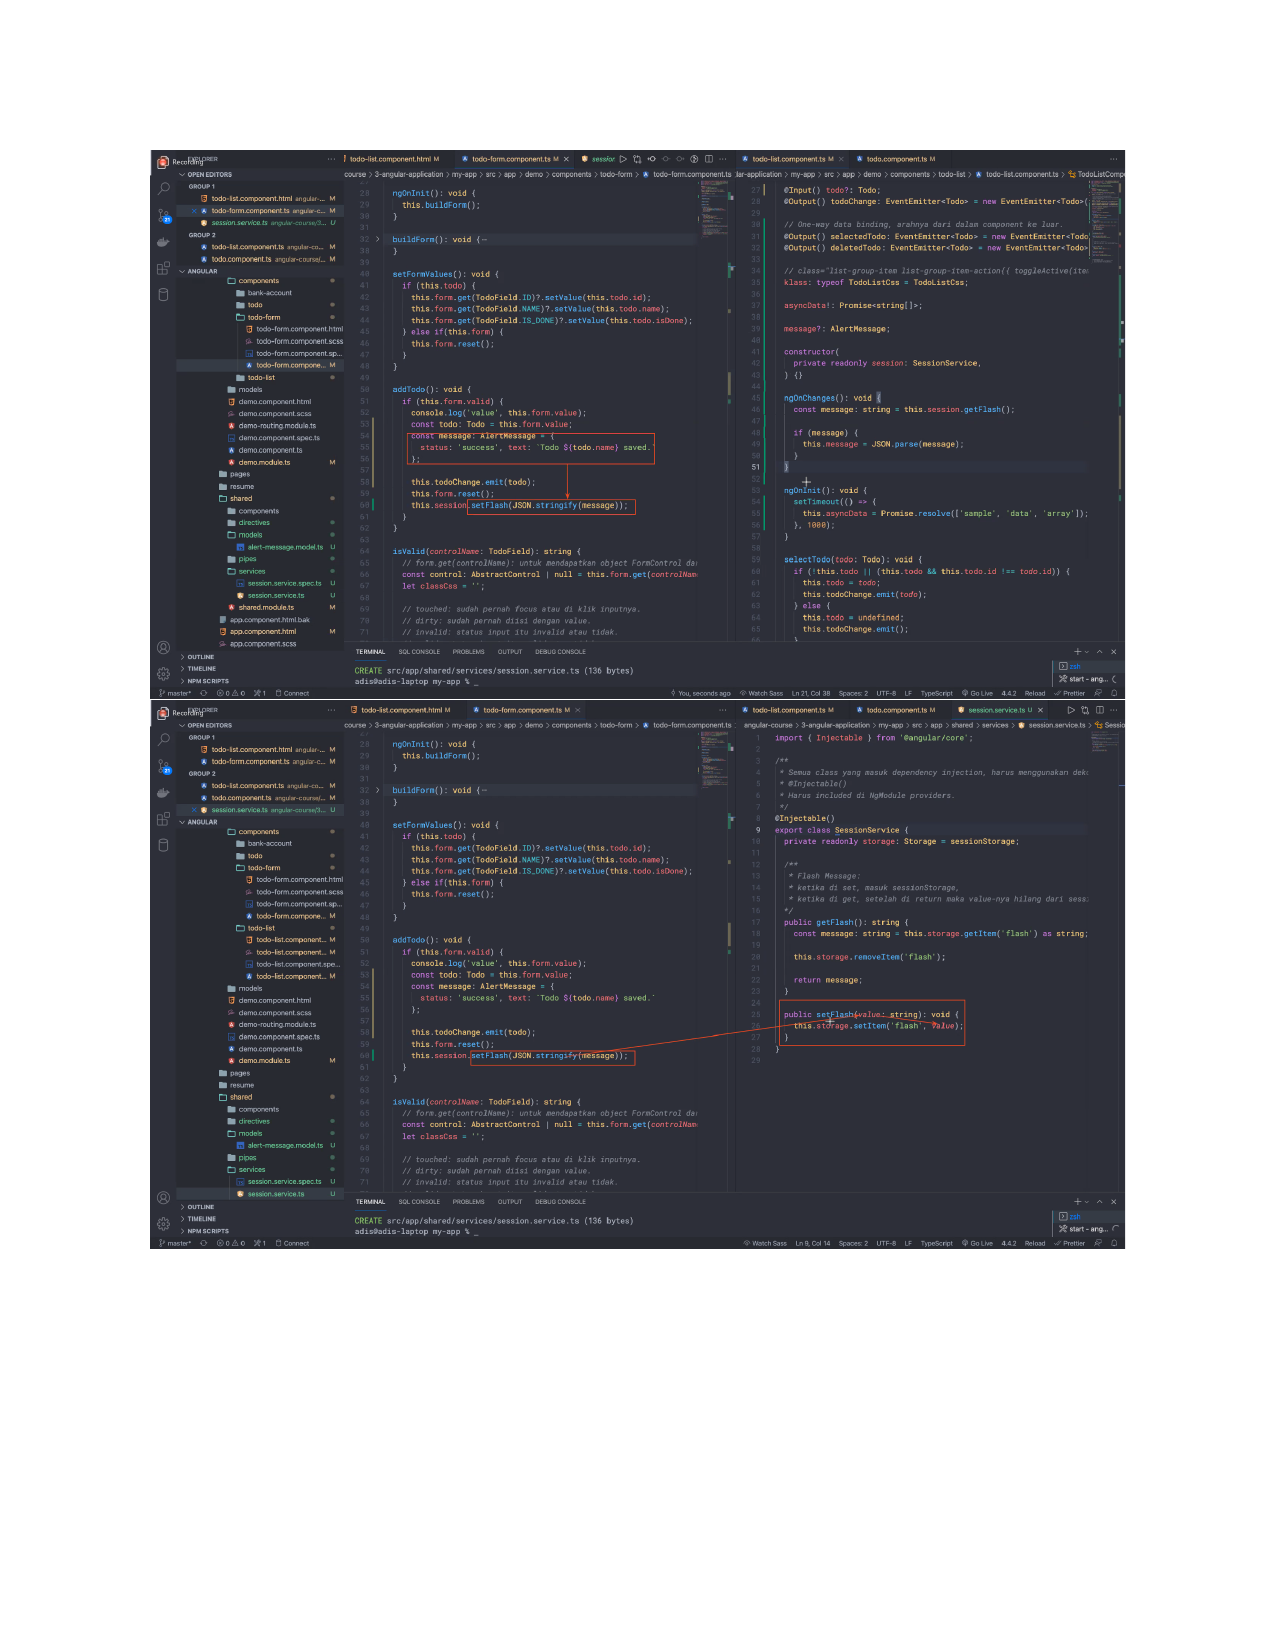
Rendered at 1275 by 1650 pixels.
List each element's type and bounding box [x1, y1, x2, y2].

picture [150, 150, 1125, 699]
picture [150, 700, 1125, 1249]
